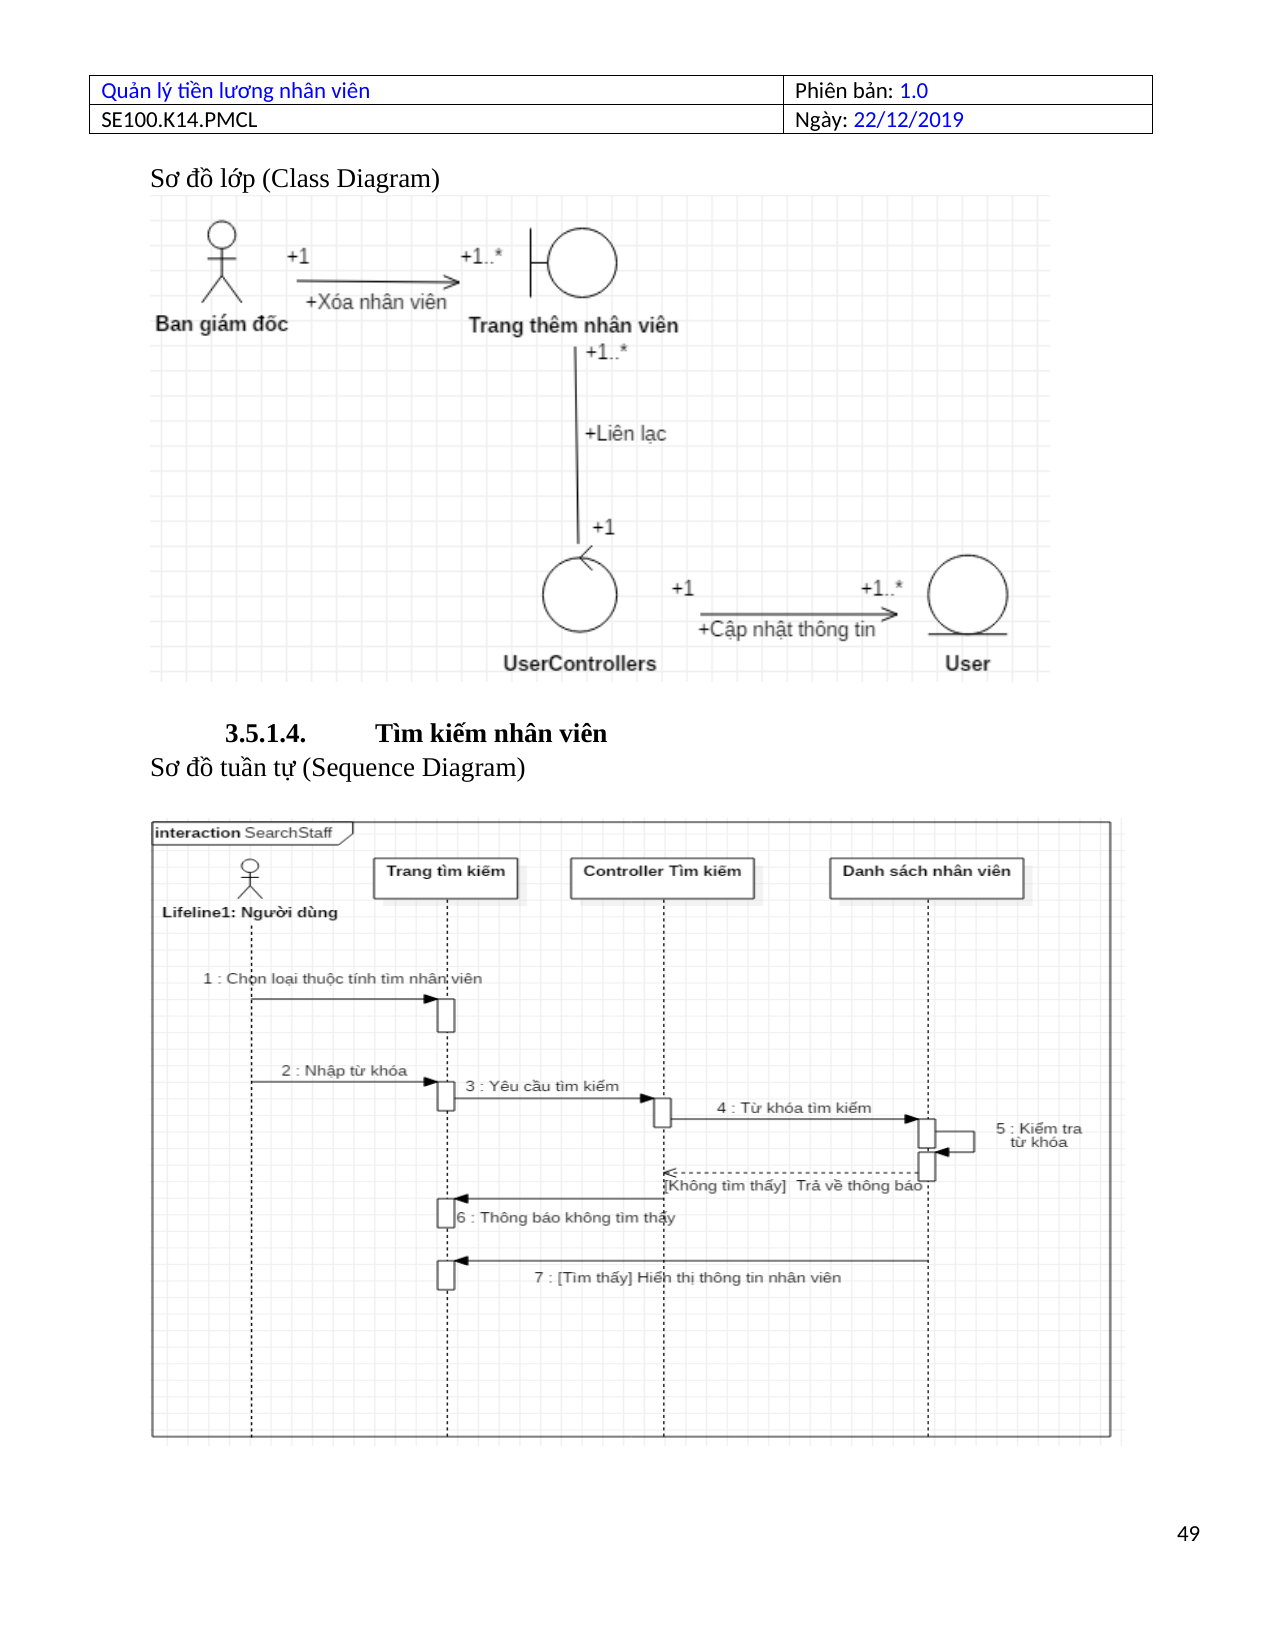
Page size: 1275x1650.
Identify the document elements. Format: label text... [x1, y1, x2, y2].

picture [150, 818, 1125, 1446]
list Sơ đồ lớp (Class Diagram) [150, 162, 1200, 193]
list Tìm kiếm nhân viên [225, 717, 1200, 749]
list Sơ đồ tuần tự (Sequence Diagram) [150, 751, 1200, 782]
picture [150, 195, 1050, 682]
